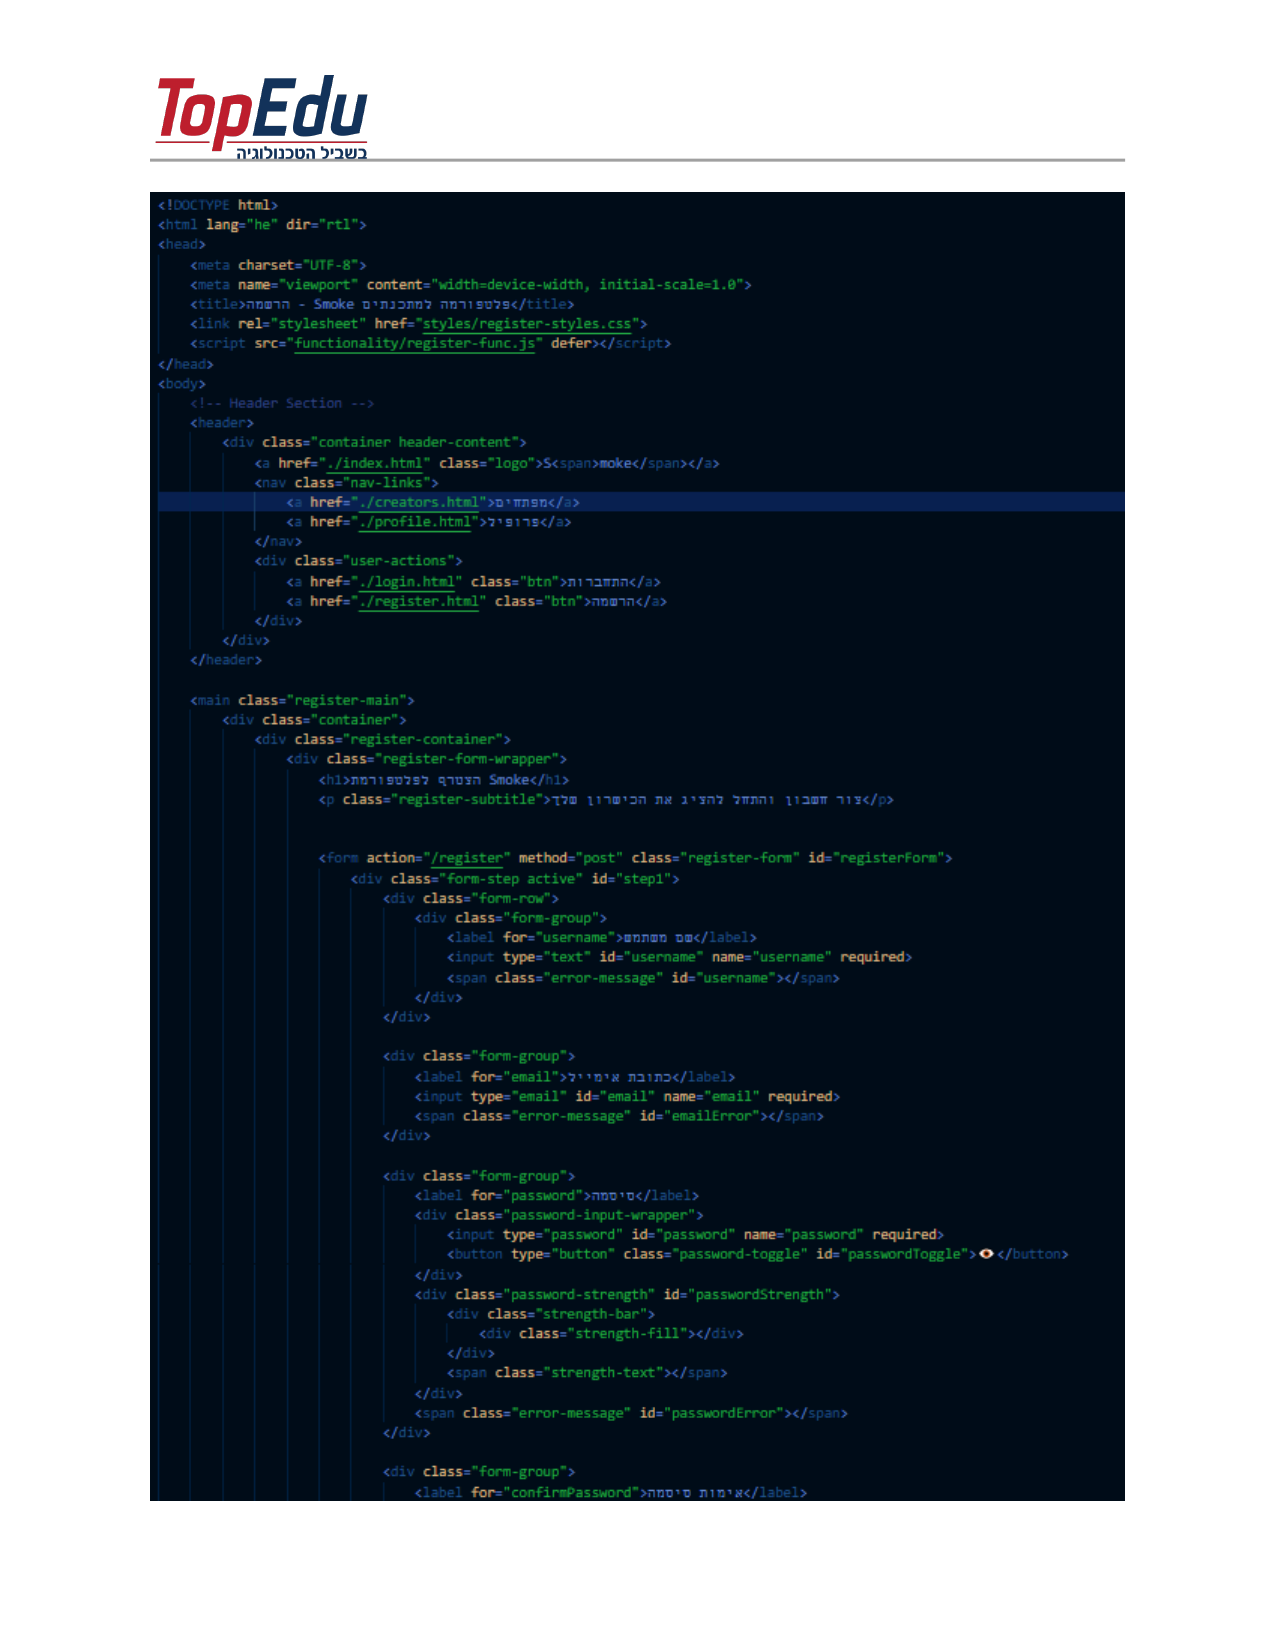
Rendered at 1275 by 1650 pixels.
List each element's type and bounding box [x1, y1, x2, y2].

picture [150, 192, 1125, 1501]
picture [150, 75, 369, 159]
